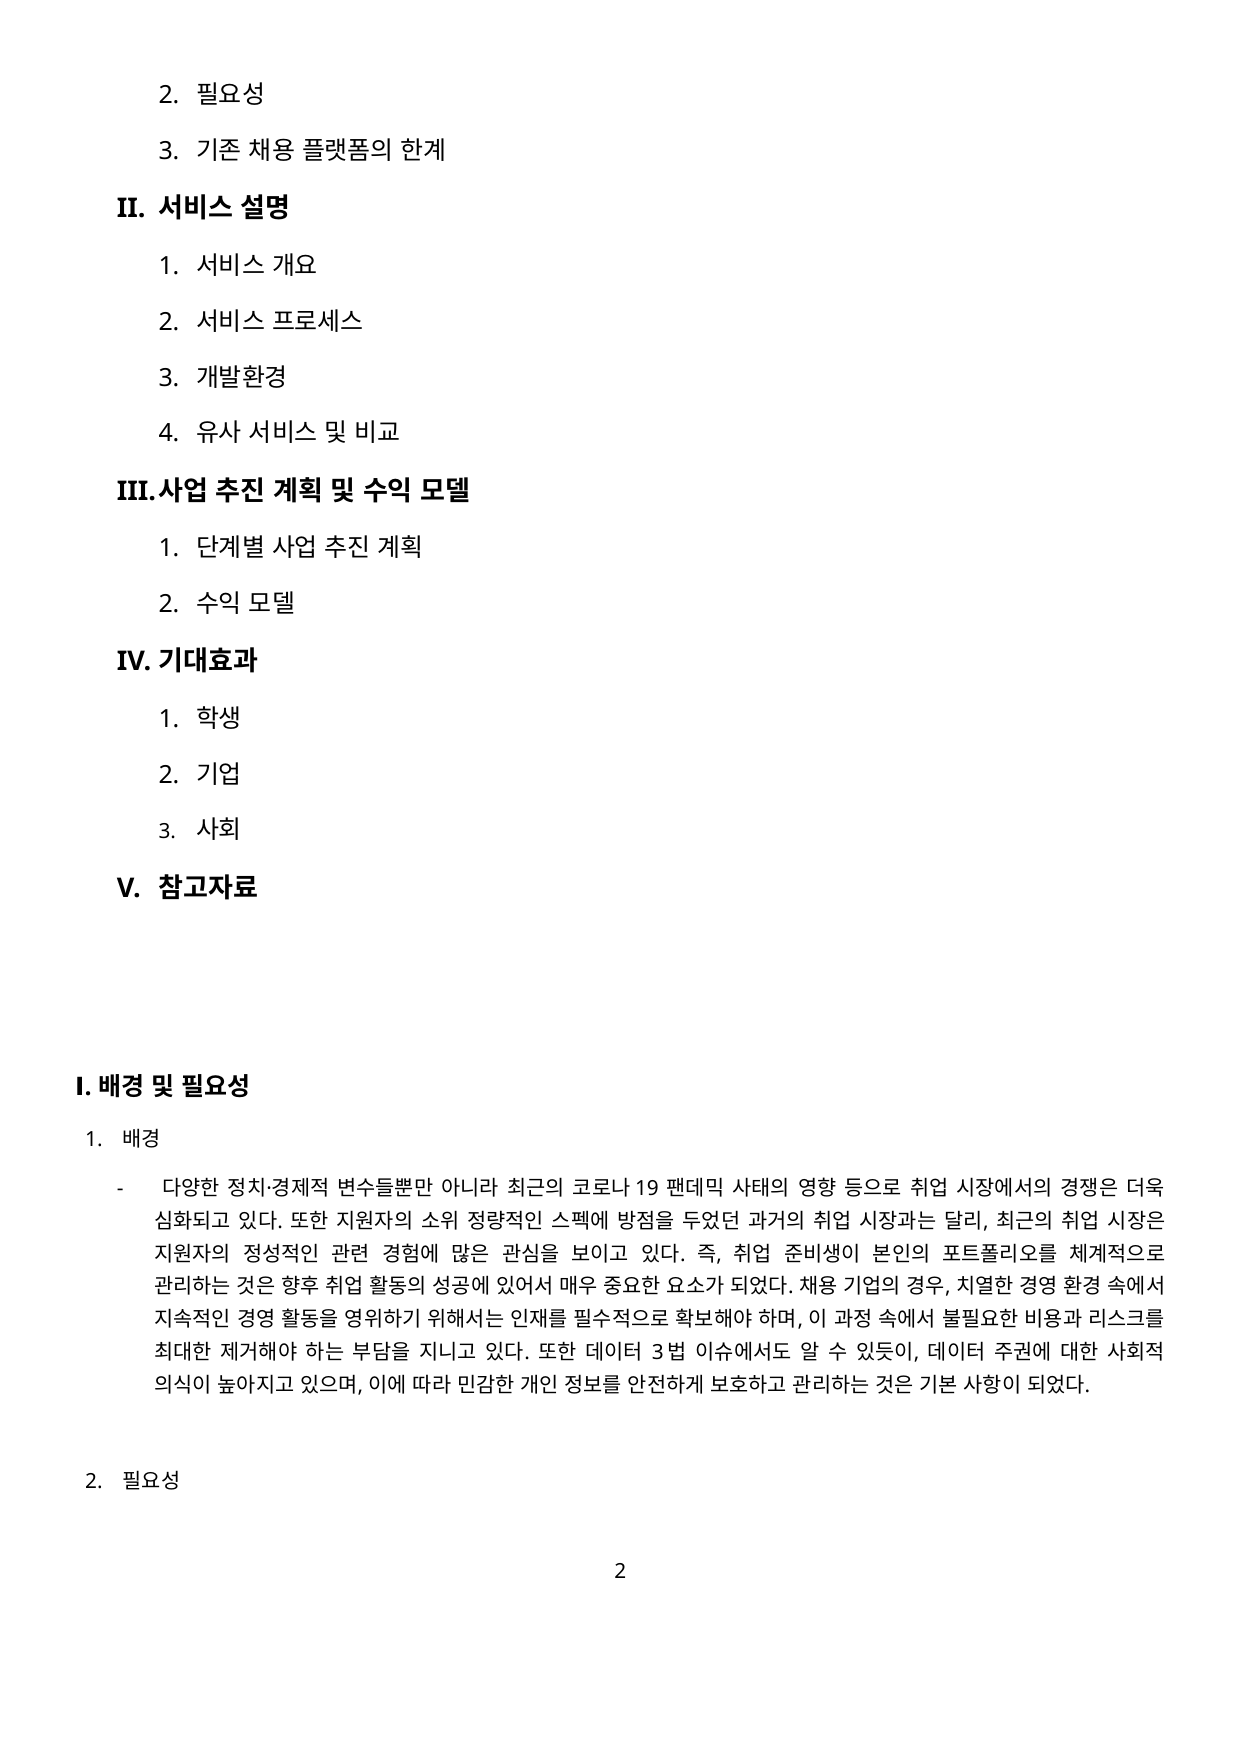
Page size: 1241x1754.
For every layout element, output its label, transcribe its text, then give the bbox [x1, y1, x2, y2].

list 배경 [85, 1122, 1165, 1153]
list 서비스 프로세스 [158, 301, 1165, 338]
list 필요성 [158, 75, 1165, 111]
list 사업 추진 계획 및 수익 모델 [117, 468, 1165, 508]
list 유사 서비스 및 비교 [158, 413, 1165, 449]
list 학생 [158, 698, 1165, 734]
list 참고자료 [117, 866, 1165, 905]
list 기업 [158, 754, 1165, 790]
list 필요성 [85, 1464, 1165, 1495]
list 기존 채용 플랫폼의 한계 [158, 131, 1165, 167]
list 서비스 설명 [117, 186, 1165, 226]
list 다양한 정치·경제적 변수들뿐만 아니라 최근의 코로나19 팬데믹 사태의 영향 등으로 취업 시장에서의 경쟁은 더욱 심화되고 있다. 또한 지원자의 소위 정량적인 스펙에 방점을 두었던 과거의 취업 시장과는 달리, 최근의 취업 시장은 지원자의 정성적인 관련 경험에 많은 관심을 보이고 있다. 즉, 취업 준비생이 본인의 포트폴리오를 체계적으로 관리하는 것은 향후 취업 활동의 성공에 있어서 매우 중요한 요소가 되었다. 채용 기업의 경우, 치열한 경영 환경 속에서 지속적인 경영 활동을 영위하기 위해서는 인재를 필수적으로 확보해야 하며, 이 과정 속에서 불필요한 비용과 리스크를 최대한 제거해야 하는 부담을 지니고 있다. 또한 데이터 3법 이슈에서도 알 수 있듯이, 데이터 주권에 대한 사회적 의식이 높아지고 있으며, 이에 따라 민감한 개인 정보를 안전하게 보호하고 관리하는 것은 기본 사항이 되었다. [117, 1172, 1165, 1398]
list 수익 모델 [158, 583, 1165, 620]
list 서비스 개요 [158, 246, 1165, 282]
list 기대효과 [117, 639, 1165, 678]
text Ⅰ. 배경 및 필요성 [75, 1067, 1165, 1103]
list 단계별 사업 추진 계획 [158, 528, 1165, 564]
list 사회 [158, 810, 1165, 846]
list 개발환경 [158, 357, 1165, 393]
